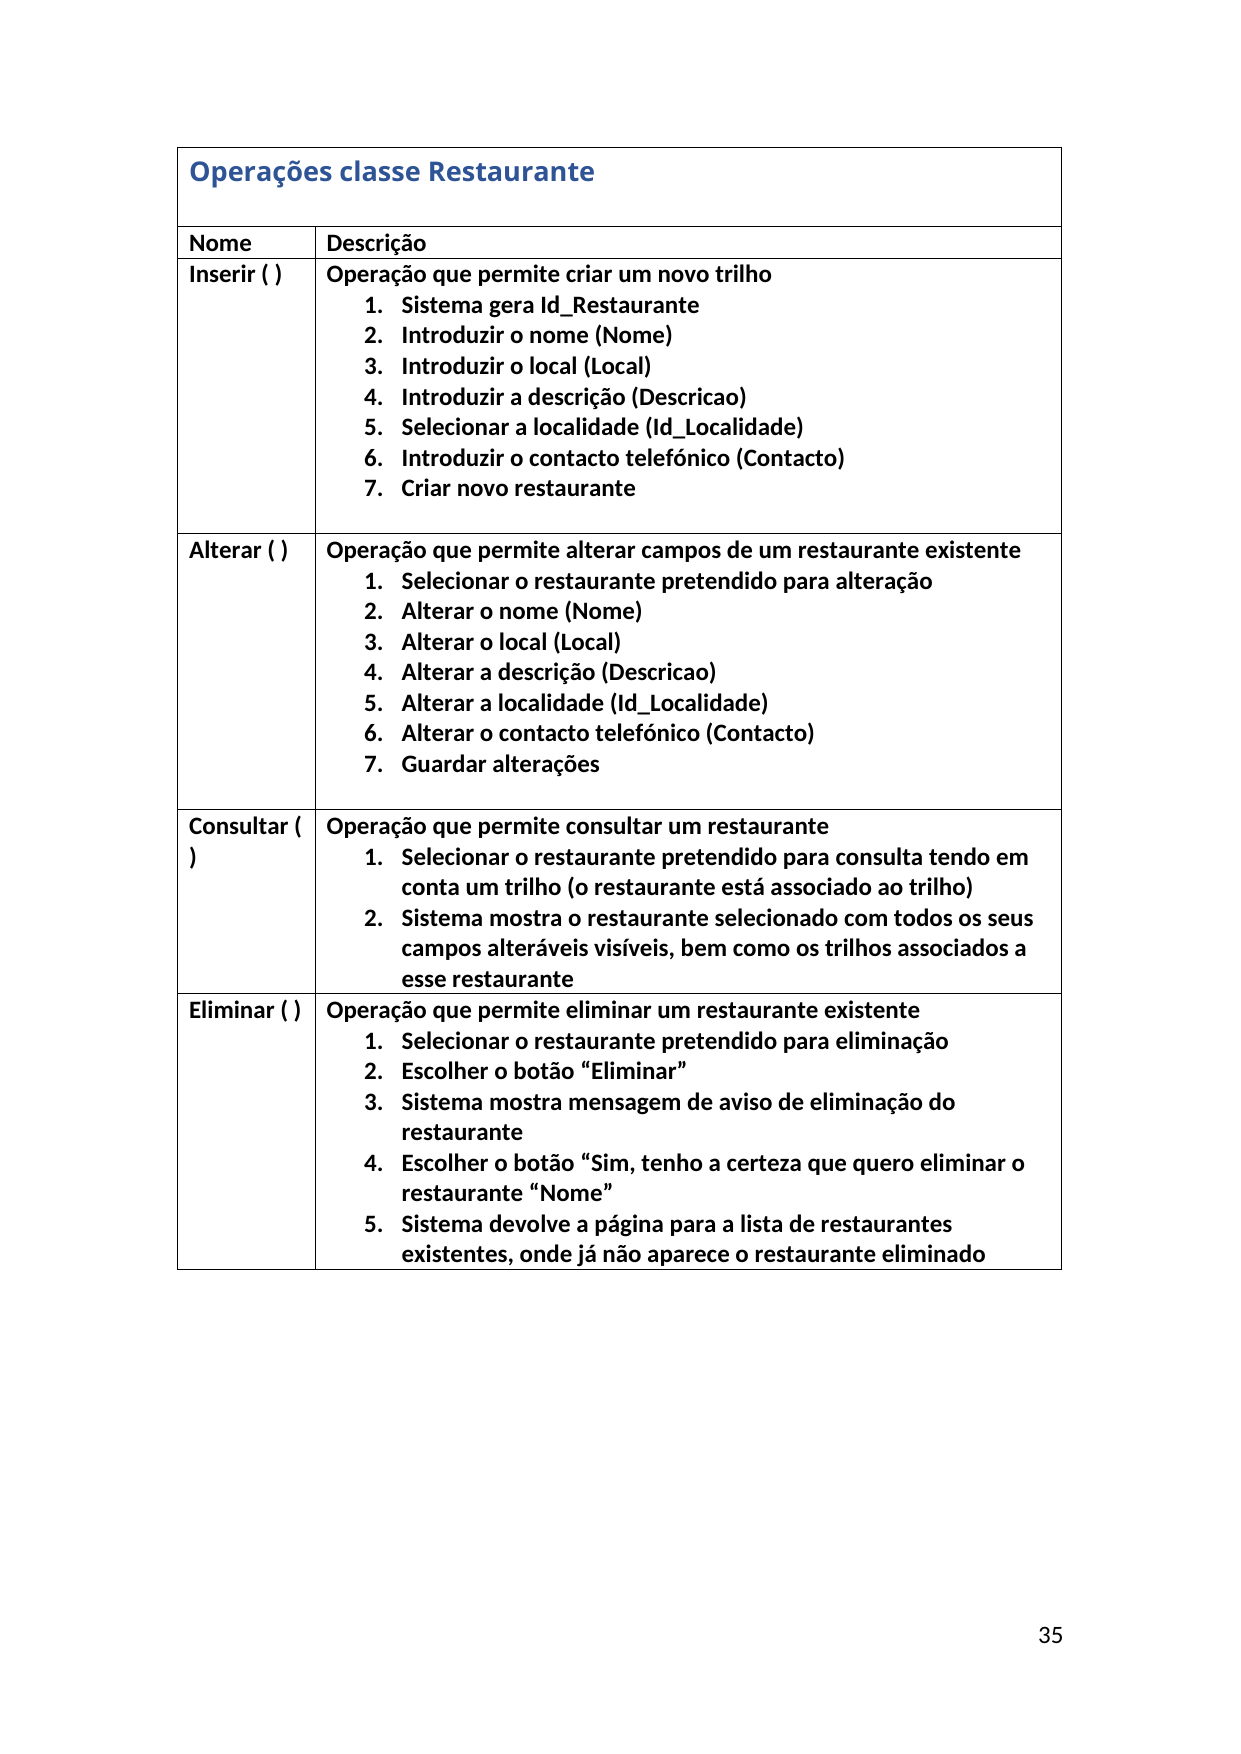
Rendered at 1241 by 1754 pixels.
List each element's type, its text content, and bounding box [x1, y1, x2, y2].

table_cell Eliminar ( ) [178, 994, 315, 1269]
table_cell Alterar ( ) [178, 534, 315, 809]
table_header Operações classe Restaurante [178, 148, 1061, 226]
table_cell Nome [178, 227, 315, 258]
table_cell Operação que permite consultar um restaurante Selecionar o restaurante pretendido para consulta tendo em conta um trilho (o restaurante está associado ao trilho) Sistema mostra o restaurante selecionado com todos os seus campos alteráveis visíveis, bem como os trilhos associados a esse restaurante [316, 810, 1061, 993]
table_cell Operação que permite alterar campos de um restaurante existente Selecionar o restaurante pretendido para alteração Alterar o nome (Nome) Alterar o local (Local) Alterar a descrição (Descricao) Alterar a localidade (Id_Localidade) Alterar o contacto telefónico (Contacto) Guardar alterações [316, 534, 1061, 809]
table_cell Descrição [316, 227, 1061, 258]
table_cell Consultar ( ) [178, 810, 315, 993]
table_cell Operação que permite eliminar um restaurante existente Selecionar o restaurante pretendido para eliminação Escolher o botão “Eliminar” Sistema mostra mensagem de aviso de eliminação do restaurante Escolher o botão “Sim, tenho a certeza que quero eliminar o restaurante “Nome” Sistema devolve a página para a lista de restaurantes existentes, onde já não aparece o restaurante eliminado [316, 994, 1061, 1269]
table_cell Operação que permite criar um novo trilho Sistema gera Id_Restaurante Introduzir o nome (Nome) Introduzir o local (Local) Introduzir a descrição (Descricao) Selecionar a localidade (Id_Localidade) Introduzir o contacto telefónico (Contacto) Criar novo restaurante [316, 259, 1061, 533]
table_cell Inserir ( ) [178, 259, 315, 533]
